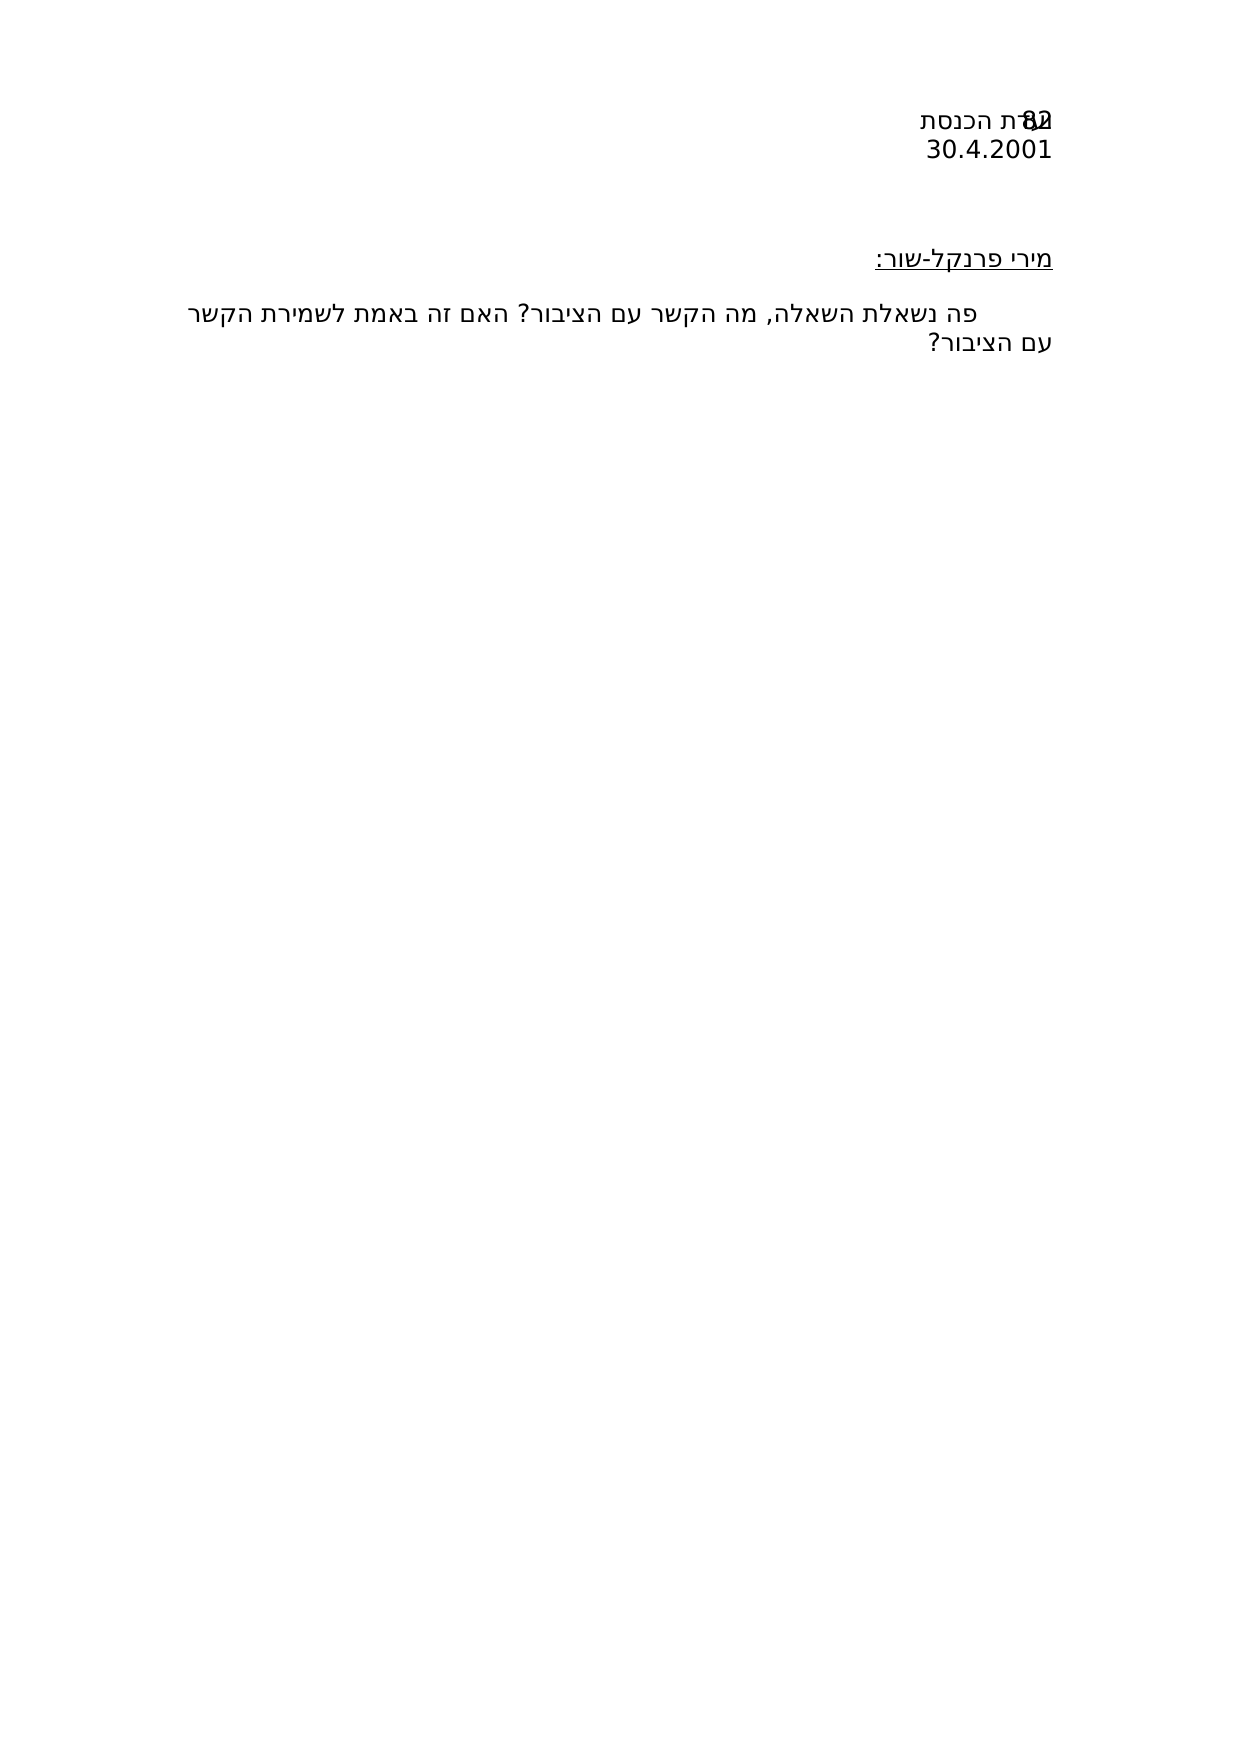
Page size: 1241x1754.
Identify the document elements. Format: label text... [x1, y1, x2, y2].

text מירי פרנקל-שור: [187, 244, 1053, 273]
text פה נשאלת השאלה, מה הקשר עם הציבור? האם זה באמת לשמירת הקשר עם הציבור? [187, 299, 1053, 358]
